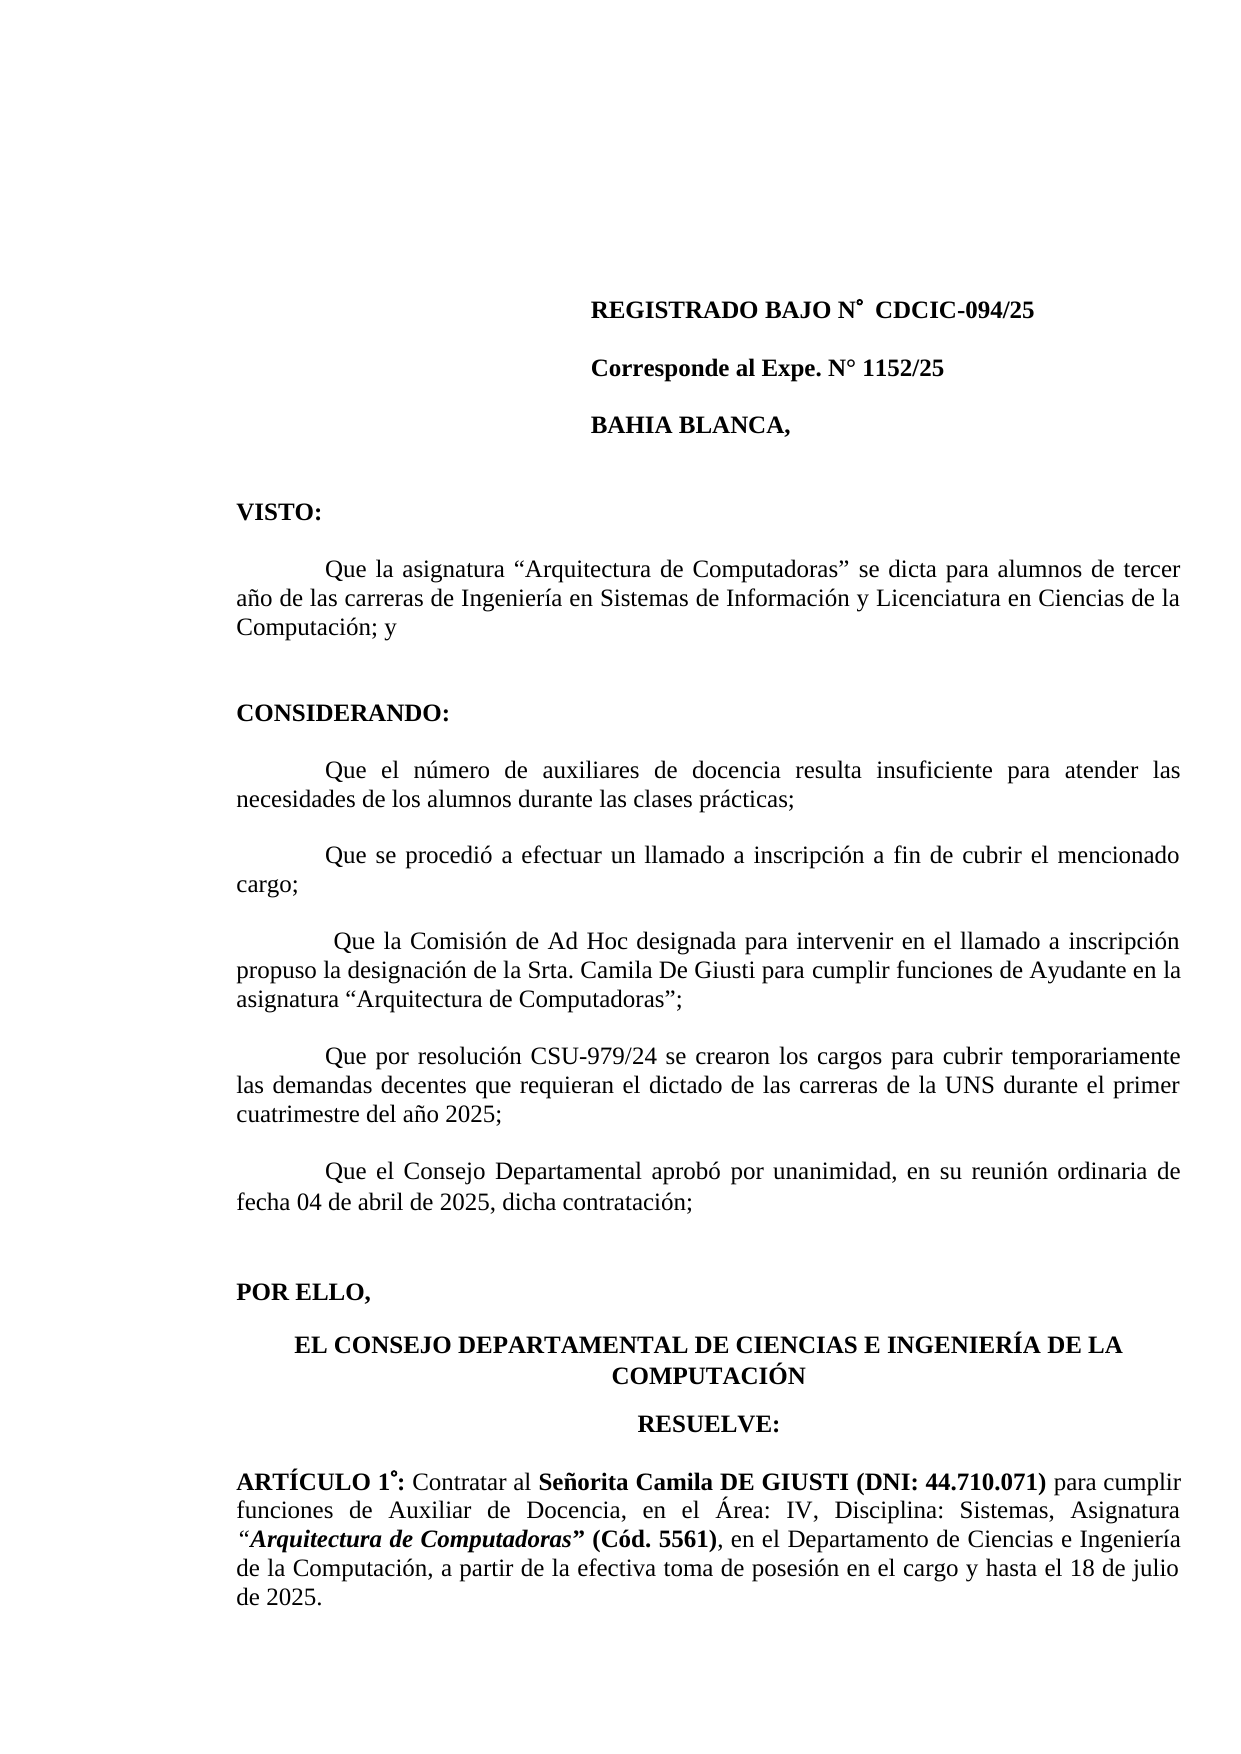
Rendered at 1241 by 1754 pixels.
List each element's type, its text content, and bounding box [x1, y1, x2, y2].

text Que la Comisión de Ad Hoc designada para intervenir en el llamado a inscripción propuso la designación de la Srta. Camila De Giusti para cumplir funciones de Ayudante en la asignatura “Arquitectura de Computadoras”; [236, 926, 1181, 1012]
text EL CONSEJO DEPARTAMENTAL DE CIENCIAS E INGENIERÍA DE LA COMPUTACIÓN [236, 1330, 1181, 1390]
text Que la asignatura “Arquitectura de Computadoras” se dicta para alumnos de tercer año de las carreras de Ingeniería en Sistemas de Información y Licenciatura en Ciencias de la Computación; y [236, 554, 1181, 640]
text ARTÍCULO 1: Contratar al Señorita Camila DE GIUSTI (DNI: 44.710.071) para cumplir funciones de Auxiliar de Docencia, en el Área: IV, Disciplina: Sistemas, Asignatura “Arquitectura de Computadoras” (Cód. 5561), en el Departamento de Ciencias e Ingeniería de la Computación, a partir de la efectiva toma de posesión en el cargo y hasta el 18 de julio de 2025. [236, 1467, 1181, 1610]
text Que el número de auxiliares de docencia resulta insuficiente para atender las necesidades de los alumnos durante las clases prácticas; [236, 755, 1181, 813]
text Que por resolución CSU-979/24 se crearon los cargos para cubrir temporariamente las demandas decentes que requieran el dictado de las carreras de la UNS durante el primer cuatrimestre del año 2025; [236, 1041, 1181, 1127]
text CONSIDERANDO: [236, 698, 1181, 727]
text Corresponde al Expe. N° 1152/25 [236, 353, 1181, 382]
text RESUELVE: [236, 1409, 1181, 1438]
text Que se procedió a efectuar un llamado a inscripción a fin de cubrir el mencionado cargo; [236, 840, 1181, 897]
text REGISTRADO BAJO N CDCIC-094/25 [236, 295, 1181, 324]
text POR ELLO, [236, 1277, 1181, 1306]
text BAHIA BLANCA, [236, 410, 1181, 439]
text VISTO: [236, 497, 1181, 525]
text Que el Consejo Departamental aprobó por unanimidad, en su reunión ordinaria de fecha 04 de abril de 2025, dicha contratación; [236, 1156, 1181, 1216]
